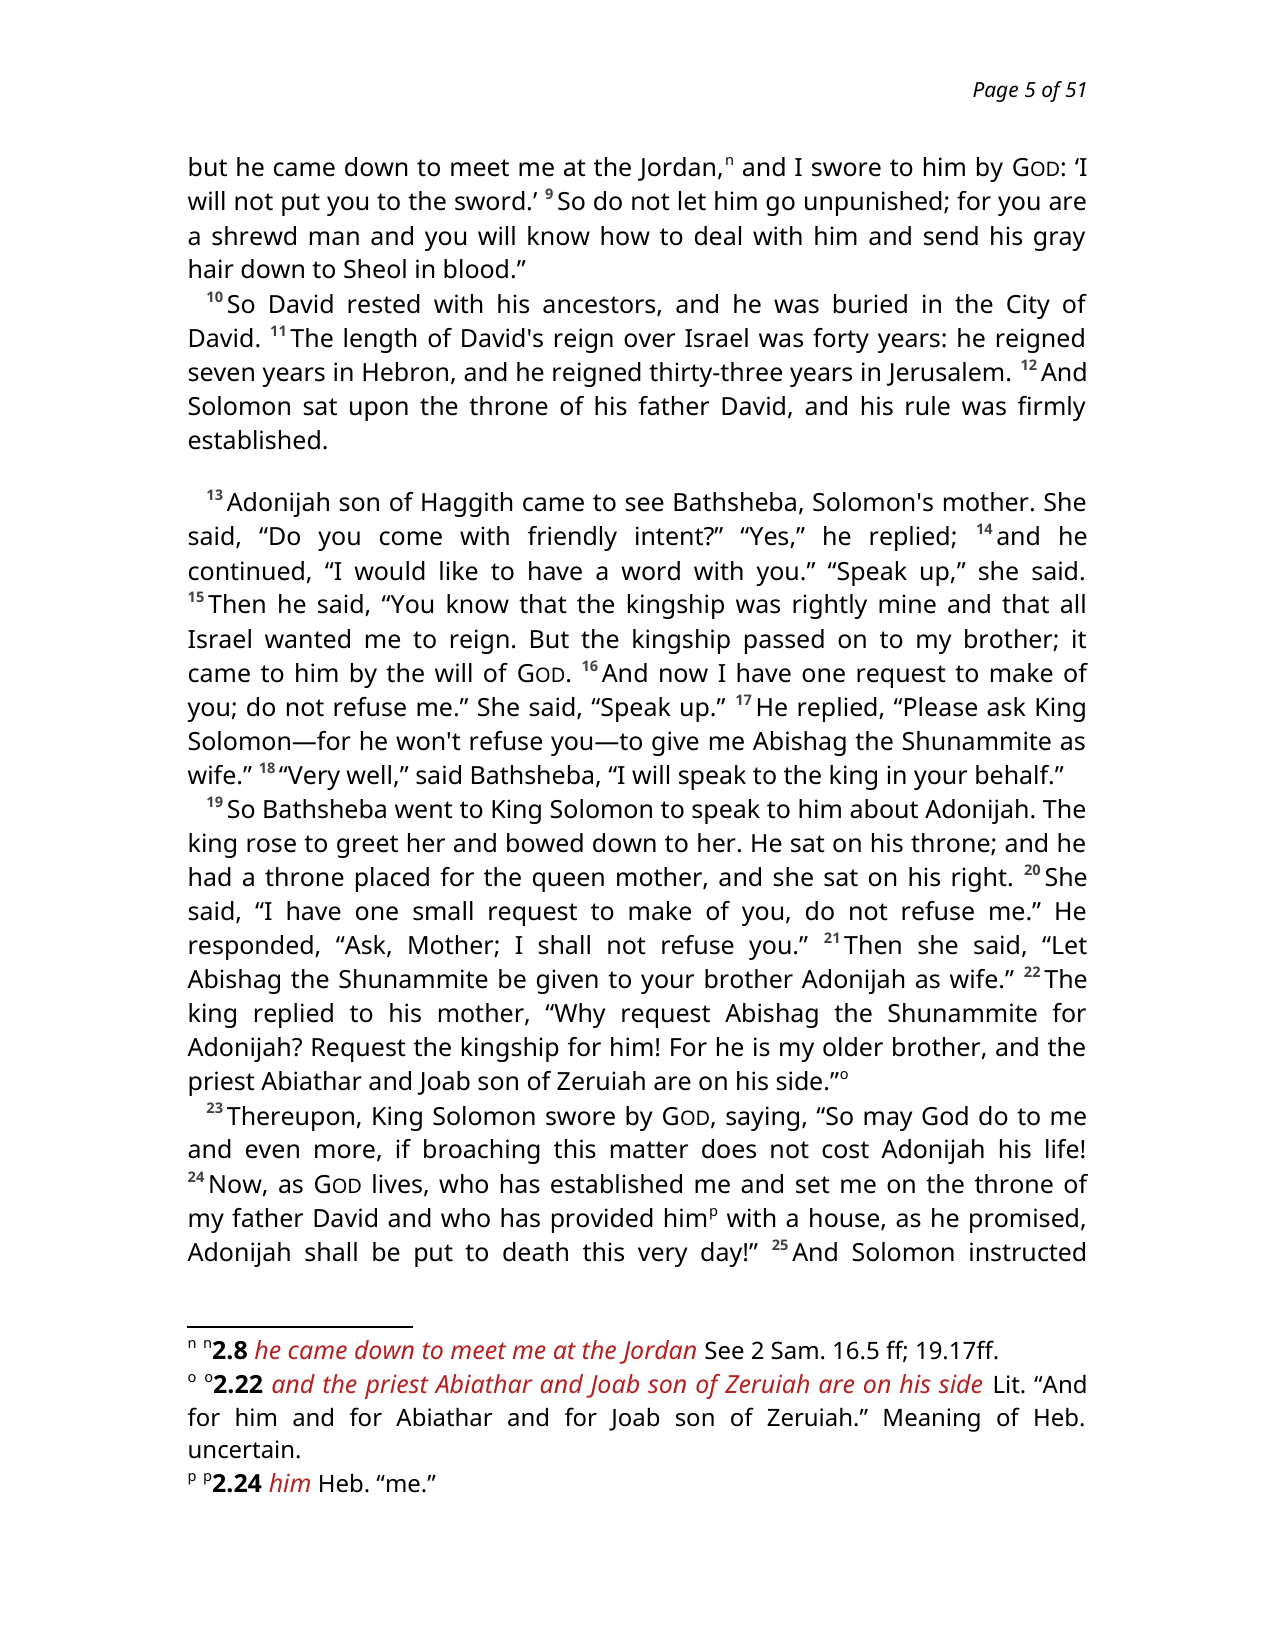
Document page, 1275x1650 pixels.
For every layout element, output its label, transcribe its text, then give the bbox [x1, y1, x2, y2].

text 13 Adonijah son of Haggith came to see Bathsheba, Solomon's mother. She said, “Do you come with friendly intent?” “Yes,” he replied; 14 and he continued, “I would like to have a word with you.” “Speak up,” she said. 15 Then he said, “You know that the kingship was rightly mine and that all Israel wanted me to reign. But the kingship passed on to my brother; it came to him by the will of God. 16 And now I have one request to make of you; do not refuse me.” She said, “Speak up.” 17 He replied, “Please ask King Solomon—for he won't refuse you—to give me Abishag the Shunammite as wife.” 18 “Very well,” said Bathsheba, “I will speak to the king in your behalf.” [187, 485, 1087, 792]
text 19 So Bathsheba went to King Solomon to speak to him about Adonijah. The king rose to greet her and bowed down to her. He sat on his throne; and he had a throne placed for the queen mother, and she sat on his right. 20 She said, “I have one small request to make of you, do not refuse me.” He responded, “Ask, Mother; I shall not refuse you.” 21 Then she said, “Let Abishag the Shunammite be given to your brother Adonijah as wife.” 22 The king replied to his mother, “Why request Abishag the Shunammite for Adonijah? Request the kingship for him! For he is my older brother, and the priest Abiathar and Joab son of Zeruiah are on his side.”o [187, 792, 1087, 1098]
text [187, 150, 1087, 286]
text 10 So David rested with his ancestors, and he was buried in the City of David. 11 The length of David's reign over Israel was forty years: he reigned seven years in Hebron, and he reigned thirty-three years in Jerusalem. 12 And Solomon sat upon the throne of his father David, and his rule was firmly established. [187, 286, 1087, 457]
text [187, 1098, 1087, 1268]
